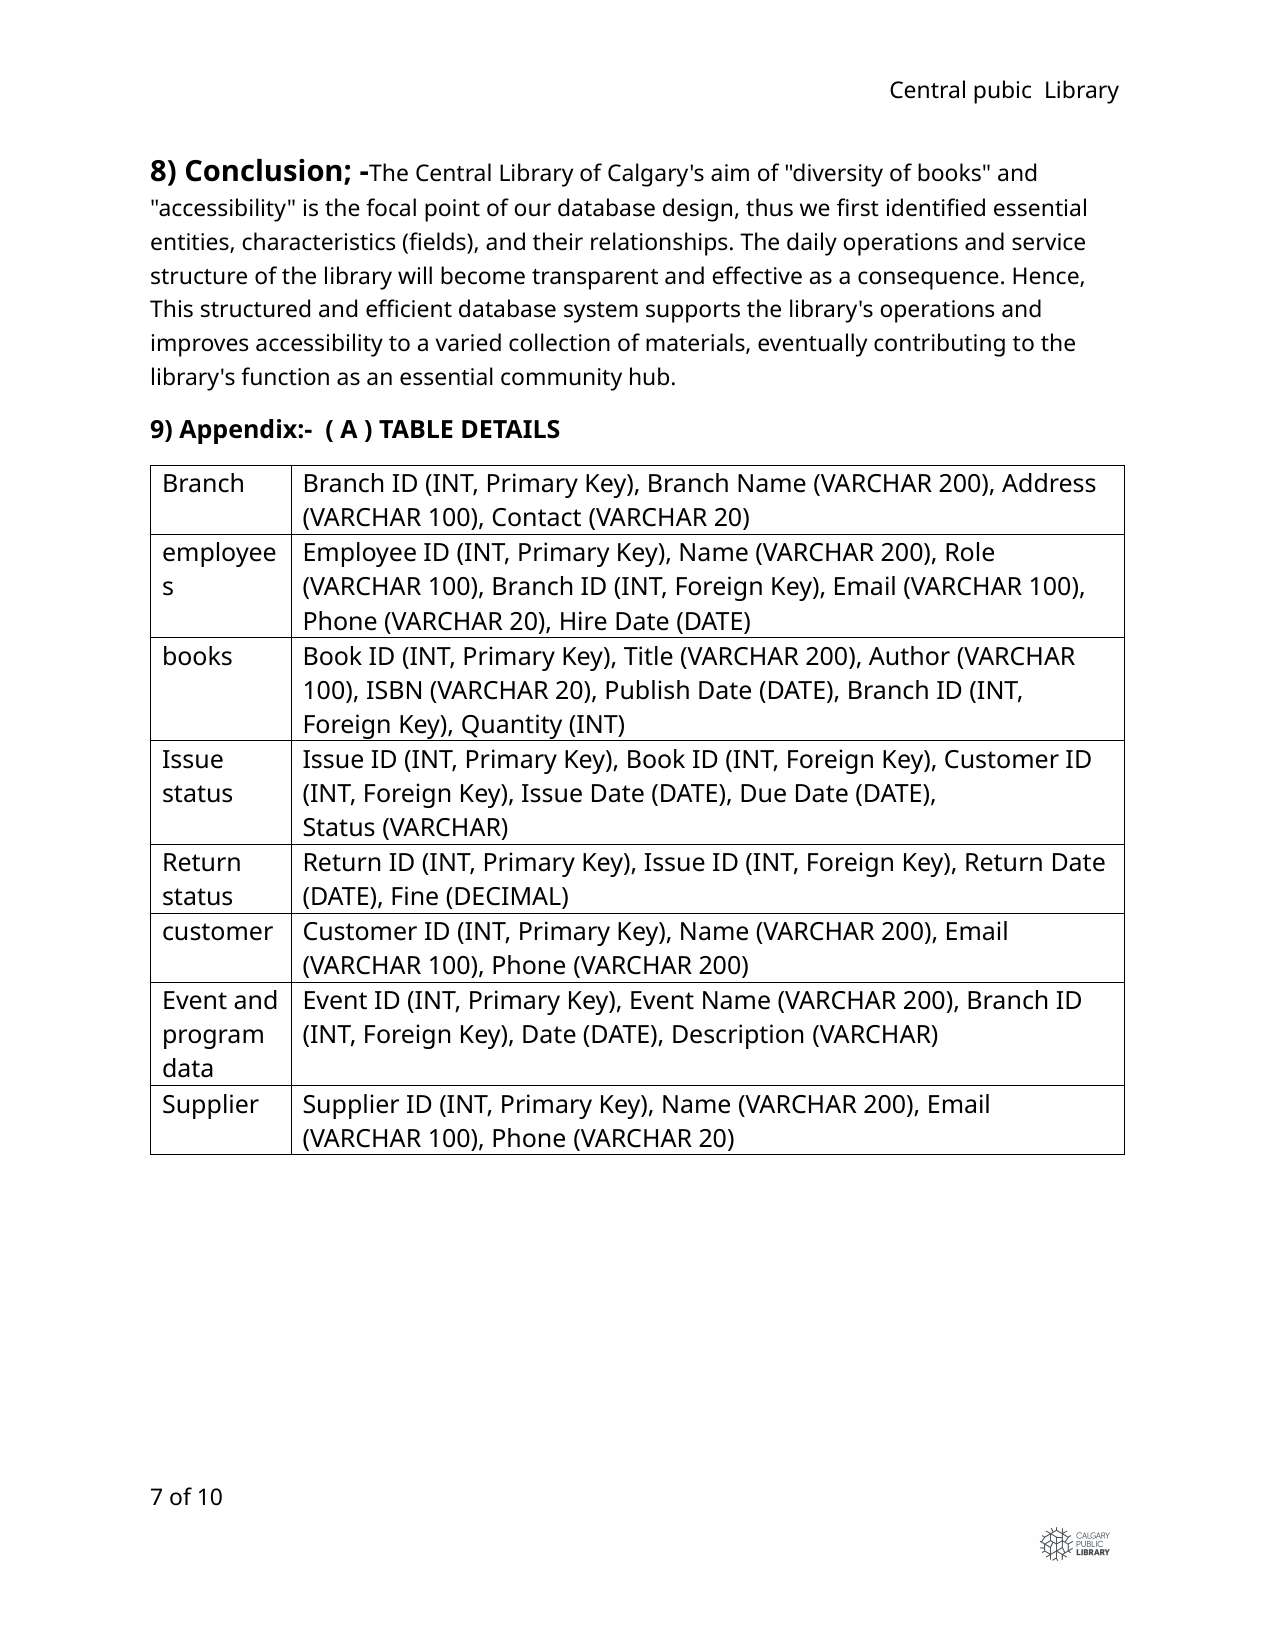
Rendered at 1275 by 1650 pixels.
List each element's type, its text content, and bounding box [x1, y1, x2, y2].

table_cell Supplier ID (INT, Primary Key), Name (VARCHAR 200), Email (VARCHAR 100), Phone (VARCHAR 20) [292, 1086, 1124, 1154]
text 8) Conclusion; -The Central Library of Calgary's aim of "diversity of books" and "accessibility" is the focal point of our database design, thus we first identified essential entities, characteristics (fields), and their relationships. The daily operations and service structure of the library will become transparent and effective as a consequence. Hence, This structured and efficient database system supports the library's operations and improves accessibility to a varied collection of materials, eventually contributing to the library's function as an essential community hub. [150, 150, 1125, 392]
table_cell Issue ID (INT, Primary Key), Book ID (INT, Foreign Key), Customer ID (INT, Foreign Key), Issue Date (DATE), Due Date (DATE), Status (VARCHAR) [292, 741, 1124, 844]
table_header Branch ID (INT, Primary Key), Branch Name (VARCHAR 200), Address (VARCHAR 100), Contact (VARCHAR 20) [292, 466, 1124, 534]
table_cell Issue status [151, 741, 291, 844]
table_cell Return ID (INT, Primary Key), Issue ID (INT, Foreign Key), Return Date (DATE), Fine (DECIMAL) [292, 845, 1124, 913]
table_cell customer [151, 914, 291, 982]
table_cell Return status [151, 845, 291, 913]
table_cell Book ID (INT, Primary Key), Title (VARCHAR 200), Author (VARCHAR 100), ISBN (VARCHAR 20), Publish Date (DATE), Branch ID (INT, Foreign Key), Quantity (INT) [292, 638, 1124, 740]
table_cell employees [151, 535, 291, 637]
text 9) Appendix:- ( A ) TABLE DETAILS [150, 411, 1125, 445]
table_cell Event and program data [151, 983, 291, 1085]
table_header Branch [151, 466, 291, 534]
table_cell Event ID (INT, Primary Key), Event Name (VARCHAR 200), Branch ID (INT, Foreign Key), Date (DATE), Description (VARCHAR) [292, 983, 1124, 1085]
table_cell books [151, 638, 291, 740]
table_cell Employee ID (INT, Primary Key), Name (VARCHAR 200), Role (VARCHAR 100), Branch ID (INT, Foreign Key), Email (VARCHAR 100), Phone (VARCHAR 20), Hire Date (DATE) [292, 535, 1124, 637]
picture [1024, 1512, 1125, 1577]
table_cell Customer ID (INT, Primary Key), Name (VARCHAR 200), Email (VARCHAR 100), Phone (VARCHAR 200) [292, 914, 1124, 982]
table_cell Supplier [151, 1086, 291, 1154]
